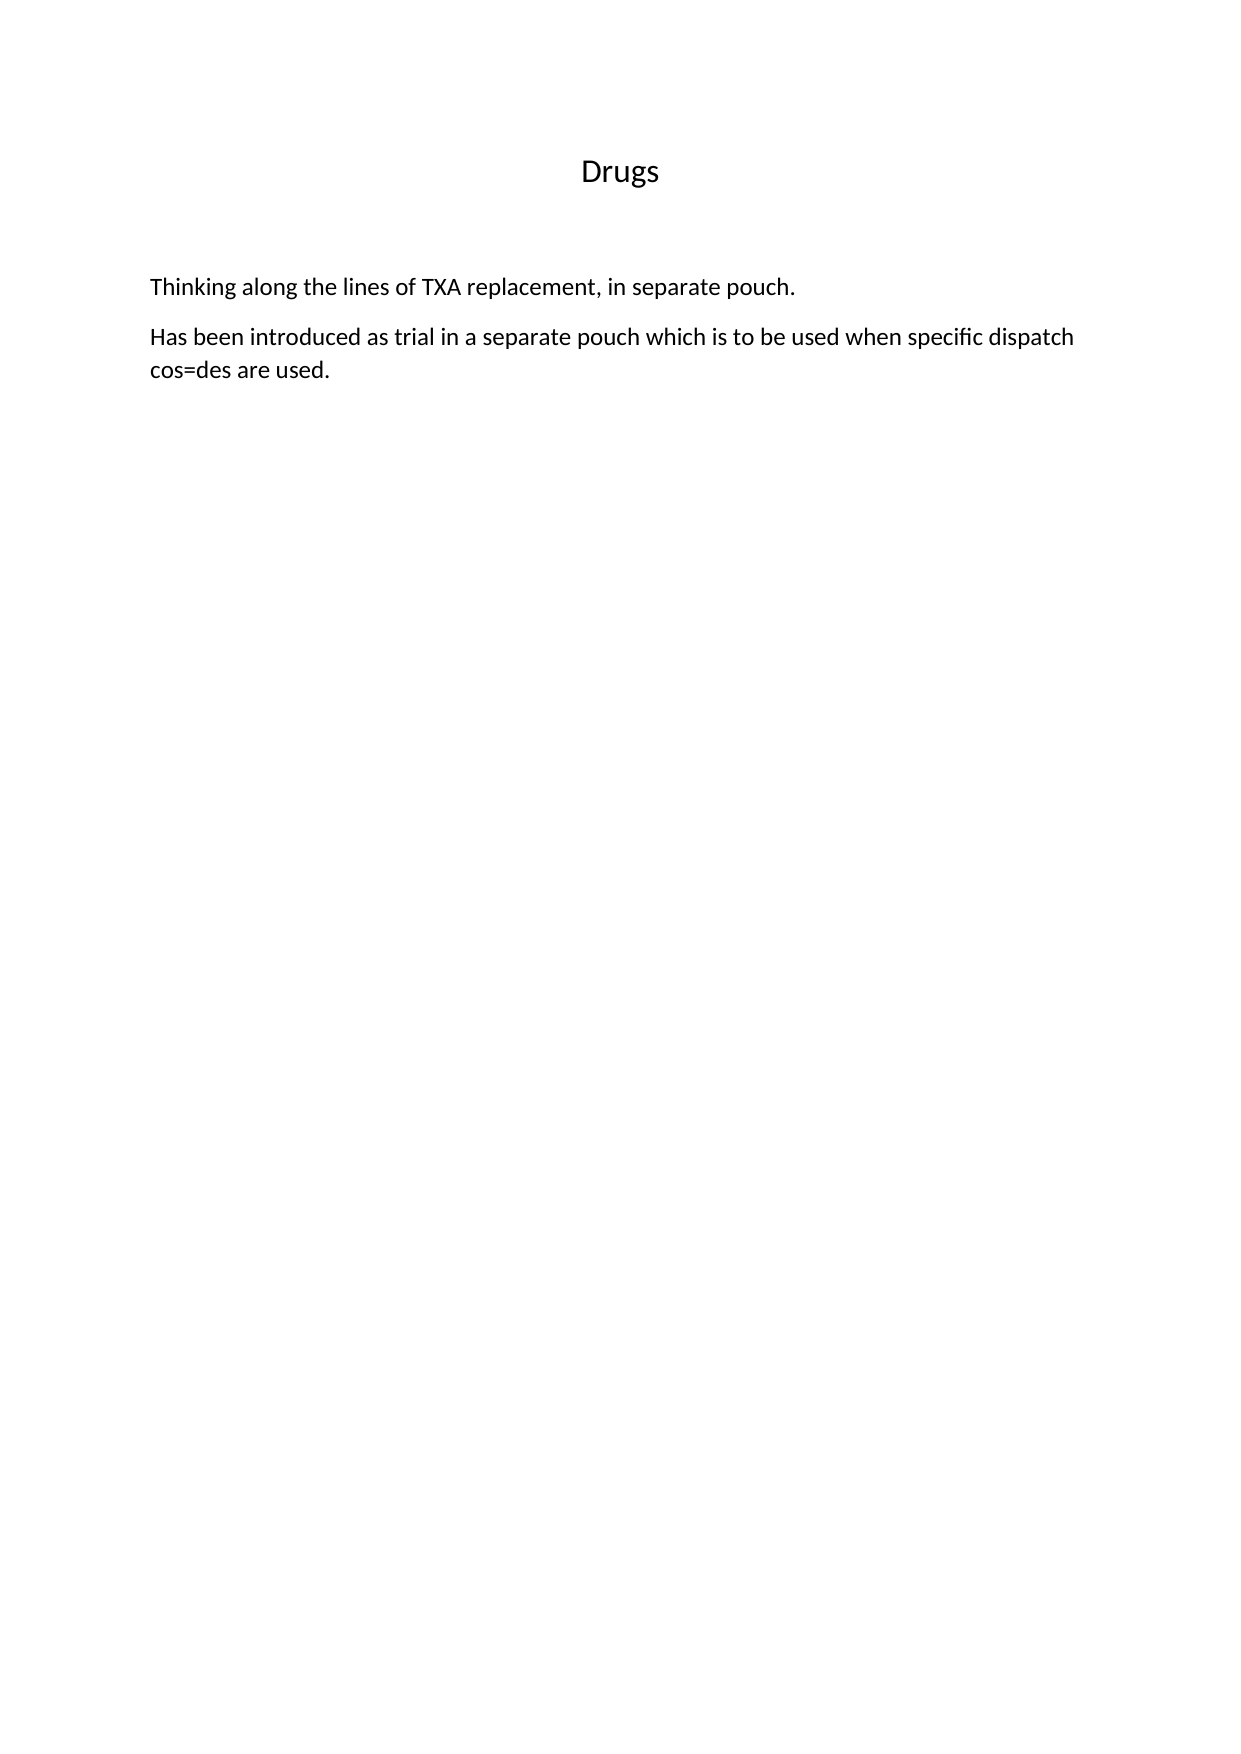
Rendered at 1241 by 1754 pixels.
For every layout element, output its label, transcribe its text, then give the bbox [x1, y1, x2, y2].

text Drugs [150, 150, 1090, 191]
text Thinking along the lines of TXA replacement, in separate pouch. [150, 271, 1090, 302]
text Has been introduced as trial in a separate pouch which is to be used when specific dispatch cos=des are used. [150, 321, 1090, 384]
